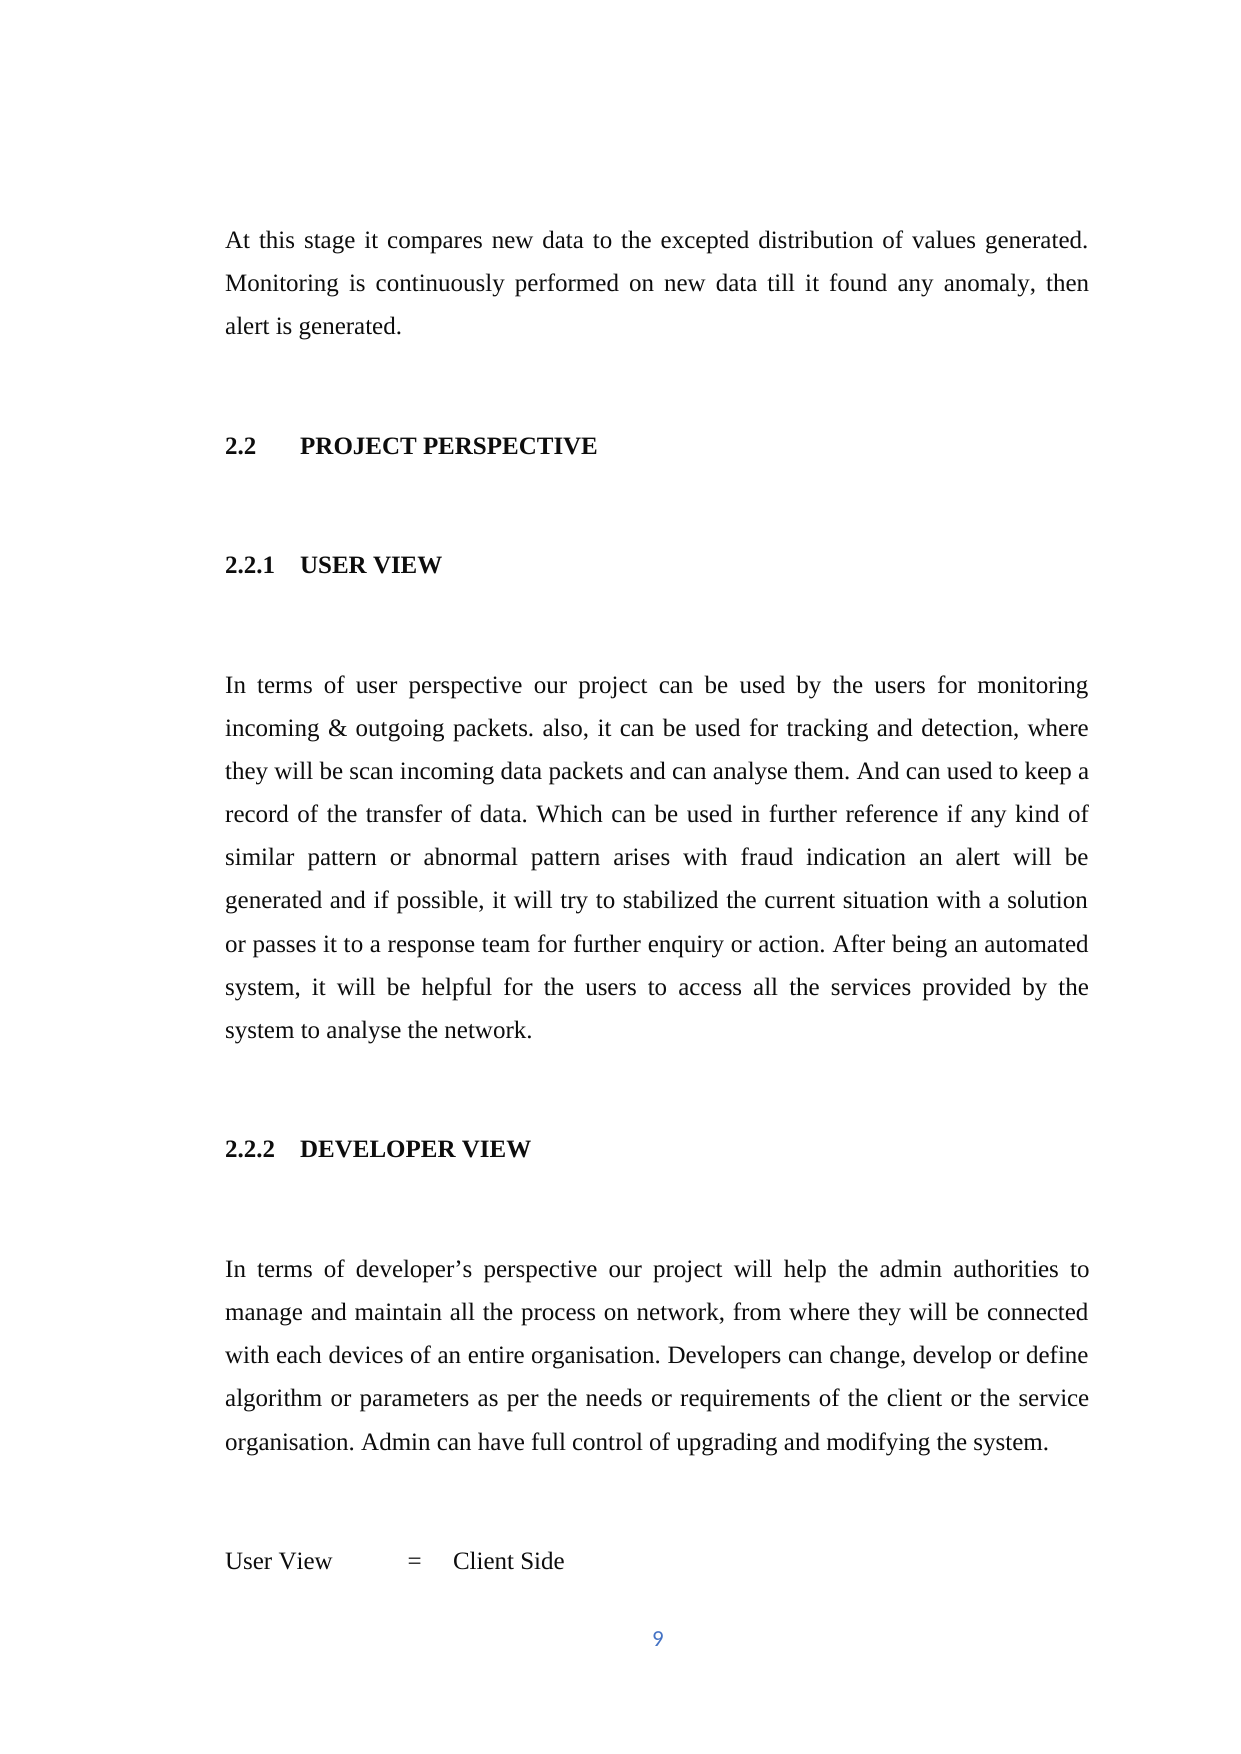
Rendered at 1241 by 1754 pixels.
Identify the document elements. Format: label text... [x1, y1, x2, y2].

text 2.2.2 DEVELOPER VIEW [225, 1134, 1090, 1163]
text 2.2.1 USER VIEW [225, 550, 1090, 579]
text 2.2 PROJECT PERSPECTIVE [225, 431, 1090, 459]
text In terms of developer’s perspective our project will help the admin authorities to manage and maintain all the process on network, from where they will be connected with each devices of an entire organisation. Developers can change, develop or define algorithm or parameters as per the needs or requirements of the client or the service organisation. Admin can have full control of upgrading and modifying the system. [225, 1254, 1090, 1455]
text User View = Client Side [225, 1546, 1090, 1575]
text In terms of user perspective our project can be used by the users for monitoring incoming & outgoing packets. also, it can be used for tracking and detection, where they will be scan incoming data packets and can analyse them. And can used to keep a record of the transfer of data. Which can be used in further reference if any kind of similar pattern or abnormal pattern arises with fraud indication an alert will be generated and if possible, it will try to stabilized the current situation with a solution or passes it to a response team for further enquiry or action. After being an automated system, it will be helpful for the users to access all the services provided by the system to analyse the network. [225, 670, 1090, 1044]
text At this stage it compares new data to the excepted distribution of values generated. Monitoring is continuously performed on new data till it found any anomaly, then alert is generated. [225, 225, 1090, 340]
